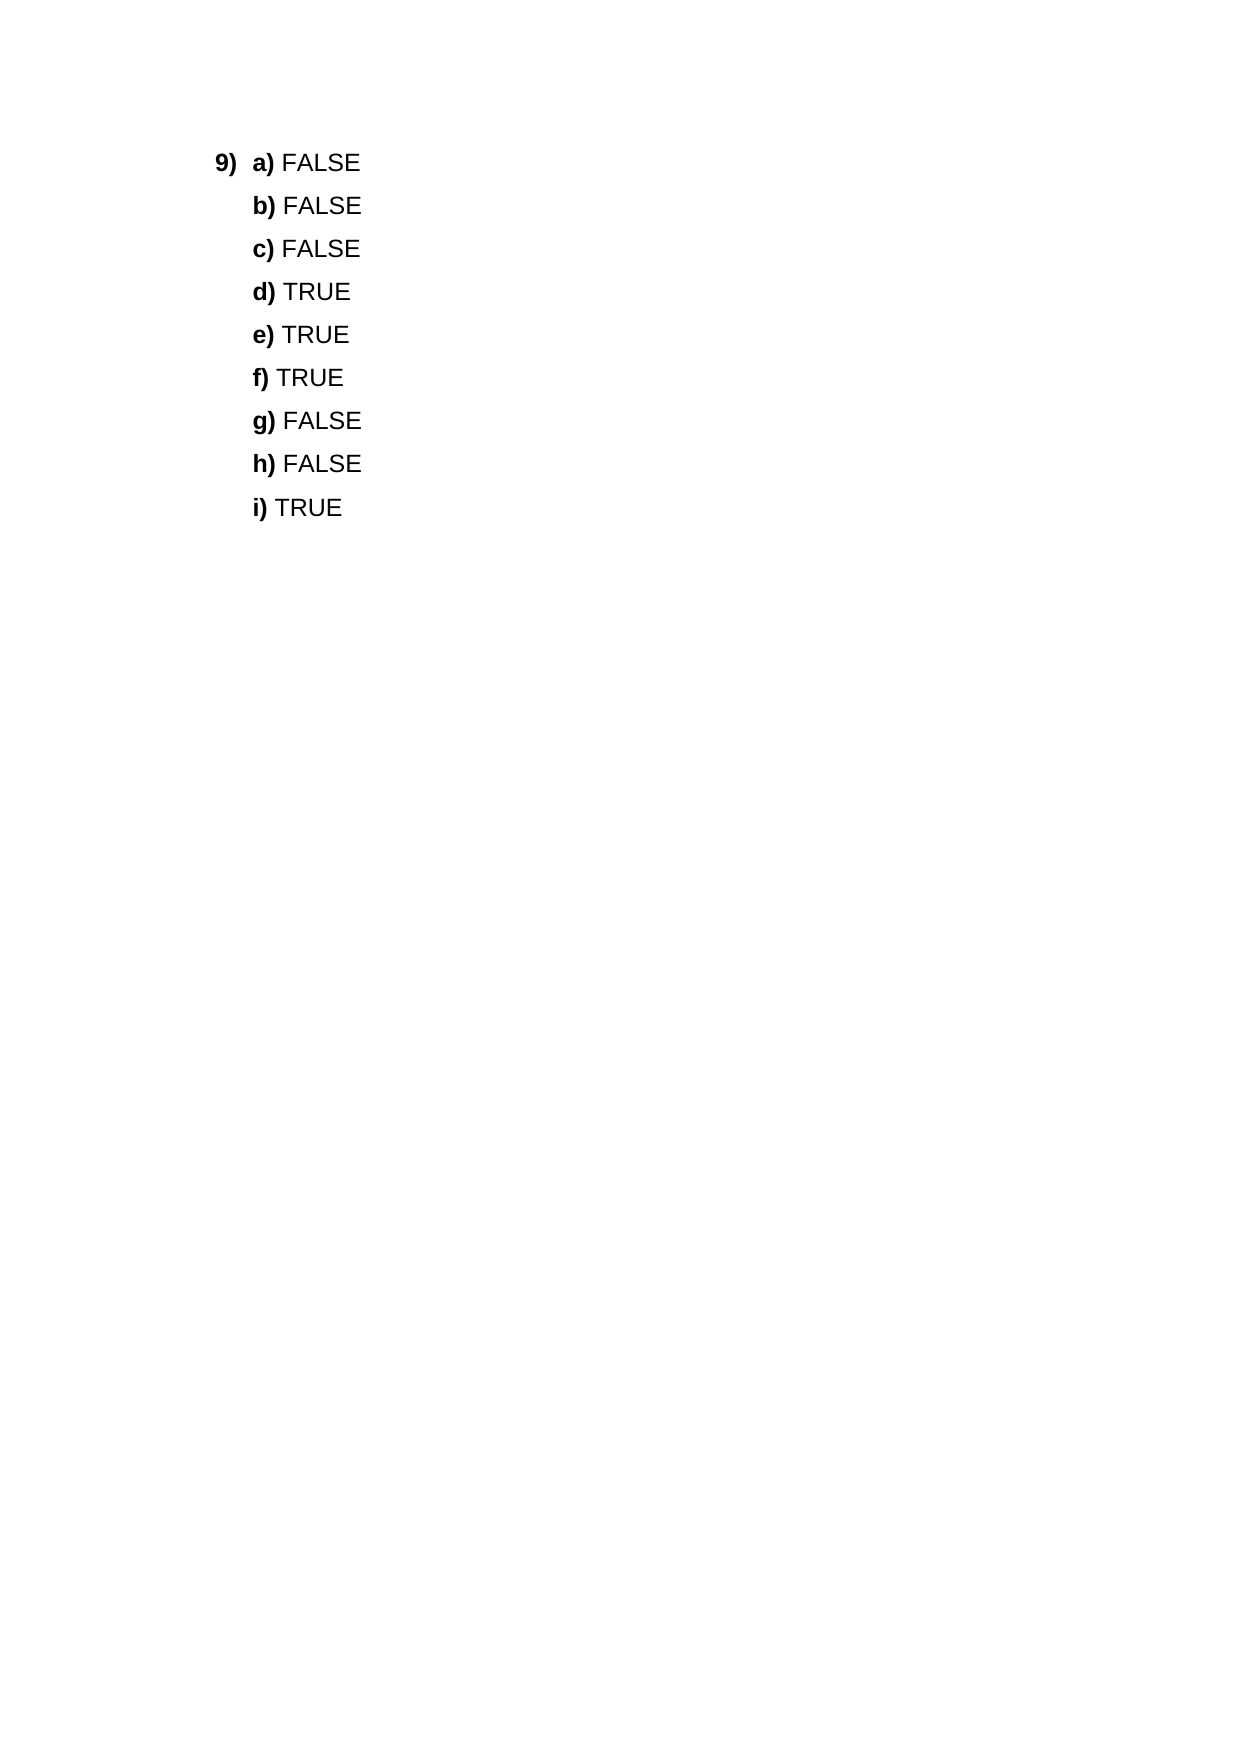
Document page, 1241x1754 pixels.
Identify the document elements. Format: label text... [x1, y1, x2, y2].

list f) TRUE [252, 363, 1063, 392]
list i) TRUE [252, 493, 1063, 521]
list g) FALSE [252, 406, 1063, 435]
list b) FALSE [252, 191, 1063, 219]
list a) FALSE [215, 148, 1063, 176]
list d) TRUE [252, 277, 1063, 306]
list e) TRUE [252, 320, 1063, 349]
list h) FALSE [252, 449, 1063, 478]
list c) FALSE [252, 234, 1063, 263]
